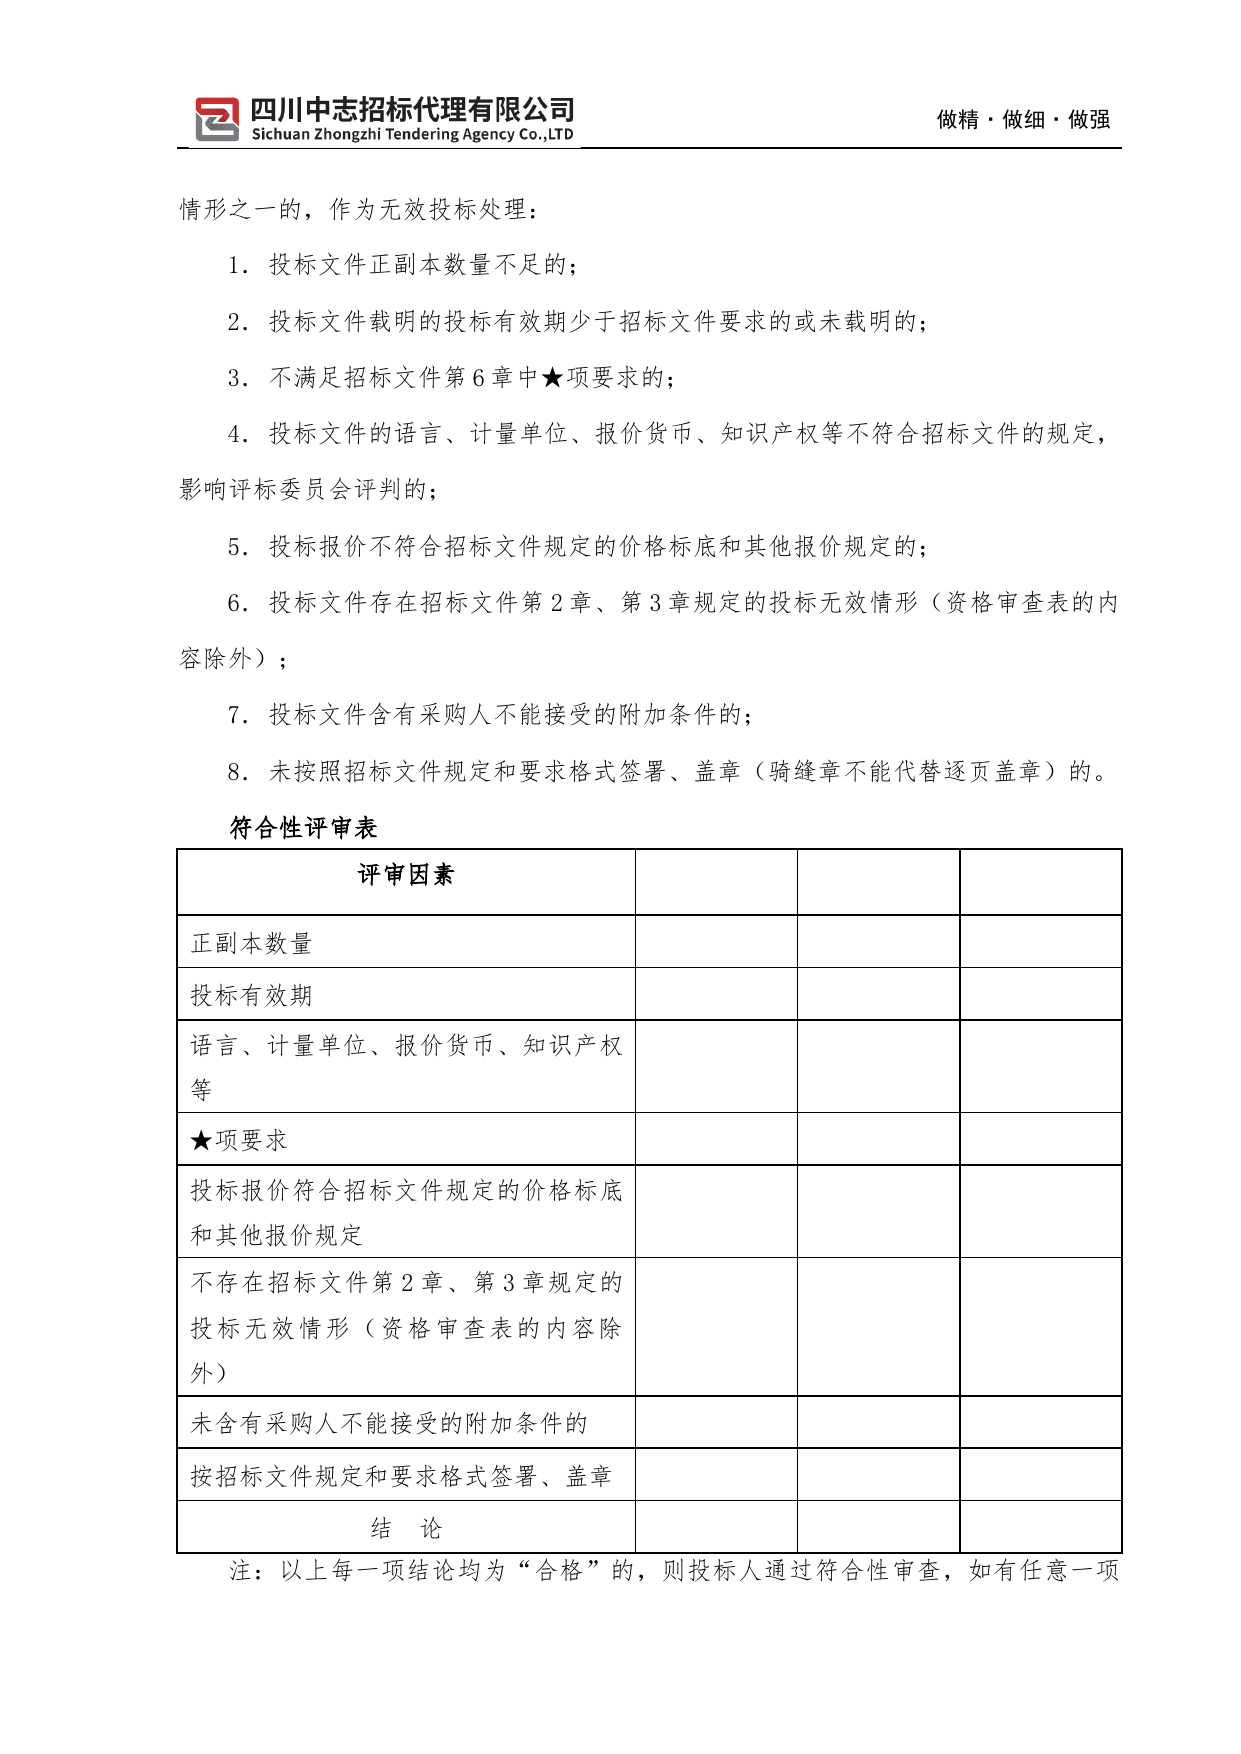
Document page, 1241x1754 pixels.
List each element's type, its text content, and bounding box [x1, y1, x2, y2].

table_cell [798, 916, 959, 967]
table_cell [961, 1113, 1121, 1164]
table_cell [798, 968, 959, 1019]
list 未按照招标文件规定和要求格式签署、盖章（骑缝章不能代替逐页盖章）的。 [177, 735, 1122, 791]
table_header 评审因素 [178, 850, 635, 914]
list 投标文件载明的投标有效期少于招标文件要求的或未载明的； [177, 285, 1122, 341]
table_cell ★项要求 [178, 1113, 635, 1164]
table_cell [798, 1258, 959, 1395]
table_cell [636, 916, 797, 967]
table_cell [636, 1397, 797, 1447]
table_cell [961, 1258, 1121, 1395]
table_cell [961, 916, 1121, 967]
table_cell 投标有效期 [178, 968, 635, 1019]
table_cell 不存在招标文件第2章、第3章规定的投标无效情形（资格审查表的内容除外） [178, 1258, 635, 1395]
text 注：以上每一项结论均为“合格”的，则投标人通过符合性审查，如有任意一项结论为“不合格”的，则投标人不通过符合性审查，其投标文件按无效投标文件处理。如果认为投标人有任意一项不合格的，应载明不合格的具体原因。 [177, 1554, 1122, 1583]
table_cell [636, 1501, 797, 1552]
table_cell [798, 1501, 959, 1552]
table_cell [636, 1258, 797, 1395]
list 不满足招标文件第6章中★项要求的； [177, 341, 1122, 398]
table_cell 按招标文件规定和要求格式签署、盖章 [178, 1449, 635, 1500]
table_header [636, 850, 797, 914]
table_cell 结 论 [178, 1501, 635, 1552]
table_cell [961, 1166, 1121, 1257]
list 投标文件含有采购人不能接受的附加条件的； [177, 679, 1122, 735]
table_cell [798, 1021, 959, 1112]
table_cell [636, 1021, 797, 1112]
table_cell [636, 1113, 797, 1164]
text 符合性评审表 [177, 791, 1122, 848]
table_cell 语言、计量单位、报价货币、知识产权等 [178, 1021, 635, 1112]
table_cell [798, 1166, 959, 1257]
list 投标文件存在招标文件第2章、第3章规定的投标无效情形（资格审查表的内容除外）； [177, 566, 1122, 679]
table_cell [636, 1449, 797, 1500]
table_cell [636, 968, 797, 1019]
table_cell [798, 1113, 959, 1164]
list 投标文件正副本数量不足的； [177, 229, 1122, 285]
table_cell [961, 1449, 1121, 1500]
picture [188, 88, 581, 148]
table_cell [961, 1397, 1121, 1447]
table_header [798, 850, 959, 914]
table_header [961, 850, 1121, 914]
table_cell 正副本数量 [178, 916, 635, 967]
table_cell [961, 1021, 1121, 1112]
table_cell [636, 1166, 797, 1257]
table_cell 投标报价符合招标文件规定的价格标底和其他报价规定 [178, 1166, 635, 1257]
list 投标文件的语言、计量单位、报价货币、知识产权等不符合招标文件的规定，影响评标委员会评判的； [177, 398, 1122, 510]
list 除政府采购法律制度规定的情形外，本项目投标人或者其投标文件有下列情形之一的，作为无效投标处理： [177, 175, 1122, 229]
table_cell [798, 1449, 959, 1500]
table_cell [961, 1501, 1121, 1552]
list 投标报价不符合招标文件规定的价格标底和其他报价规定的； [177, 510, 1122, 566]
table_cell [961, 968, 1121, 1019]
table_cell 未含有采购人不能接受的附加条件的 [178, 1397, 635, 1447]
table_cell [798, 1397, 959, 1447]
